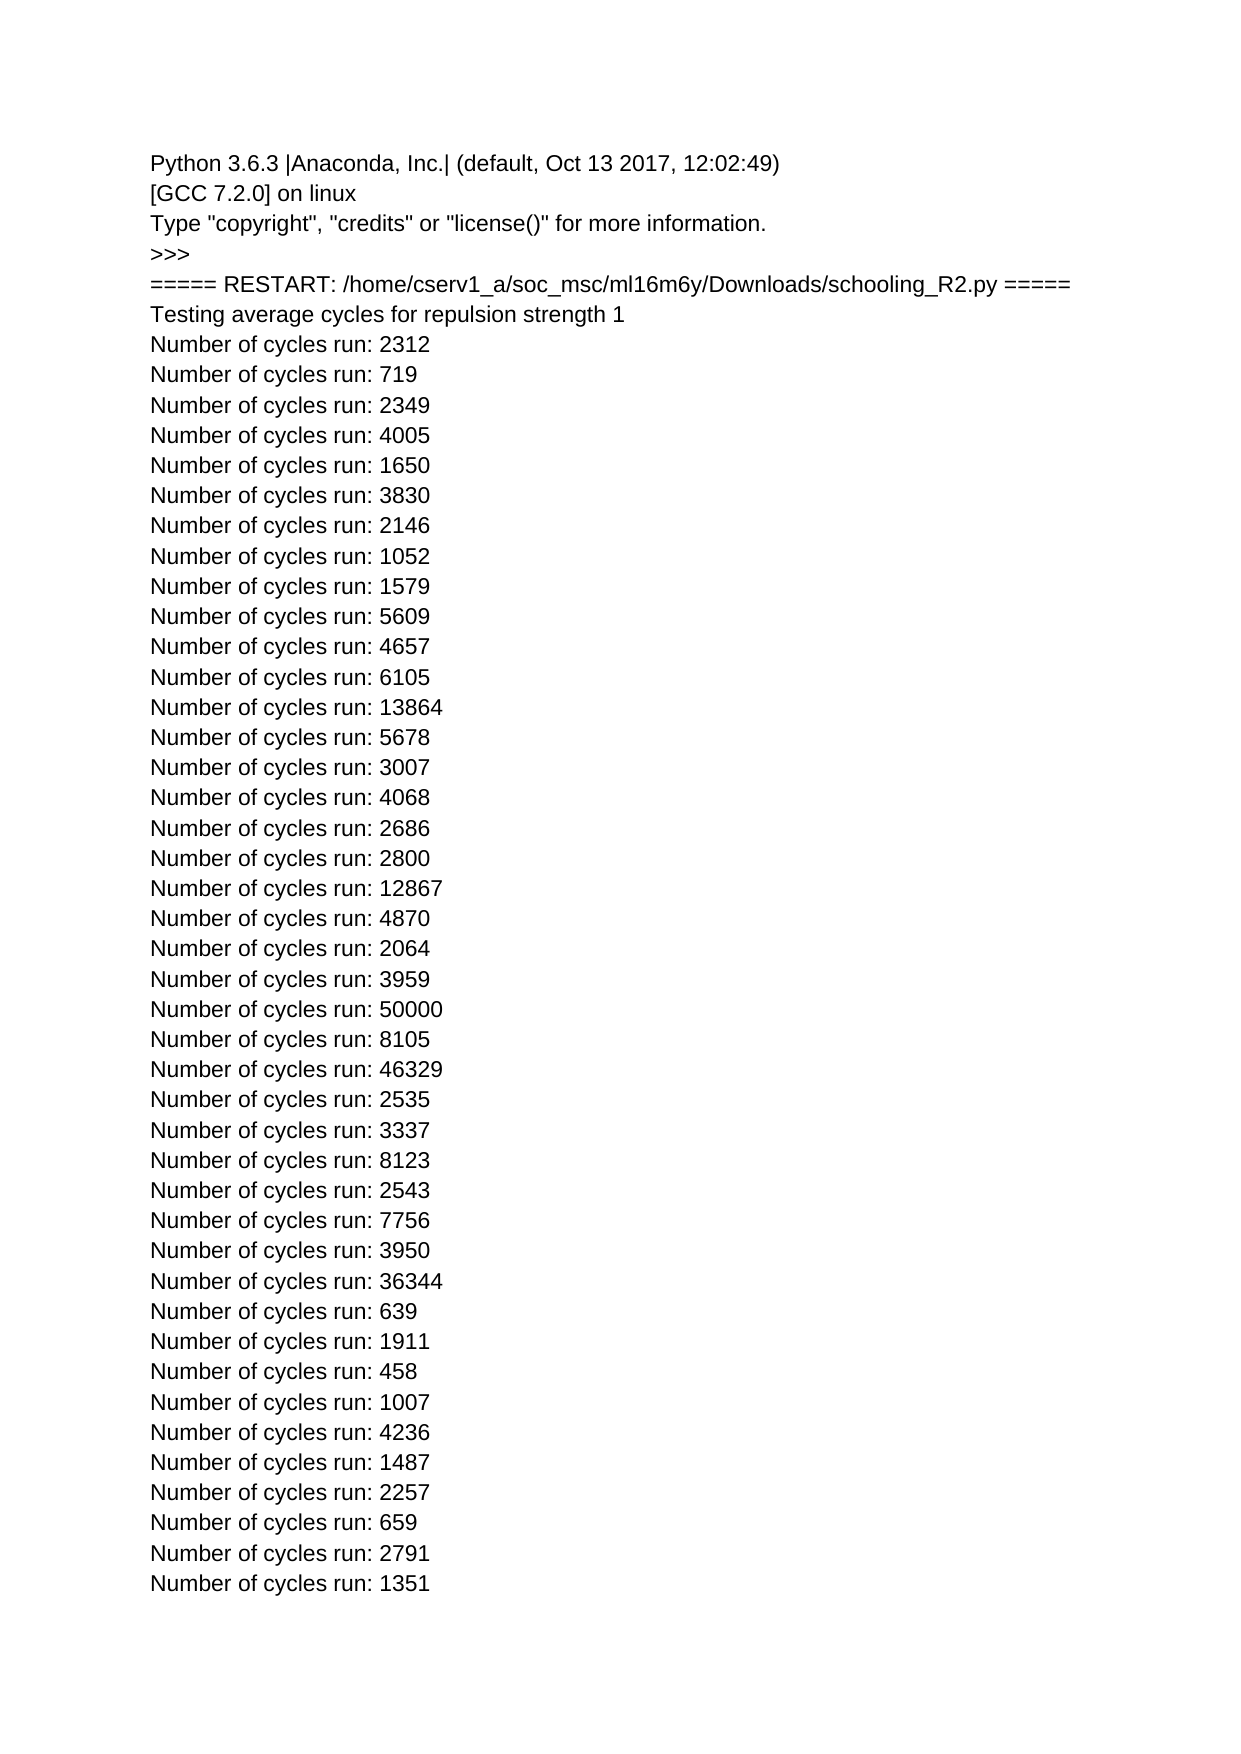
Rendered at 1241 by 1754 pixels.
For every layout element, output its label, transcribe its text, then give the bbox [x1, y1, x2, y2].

text Number of cycles run: 458 [150, 1358, 1090, 1385]
text [GCC 7.2.0] on linux [150, 180, 1090, 207]
text Number of cycles run: 2791 [150, 1539, 1090, 1566]
text Number of cycles run: 4657 [150, 633, 1090, 660]
text Number of cycles run: 5609 [150, 603, 1090, 629]
text Number of cycles run: 1579 [150, 573, 1090, 599]
text Number of cycles run: 13864 [150, 694, 1090, 720]
text Number of cycles run: 3007 [150, 754, 1090, 781]
text Number of cycles run: 2686 [150, 814, 1090, 841]
text Number of cycles run: 3959 [150, 966, 1090, 992]
text Type "copyright", "credits" or "license()" for more information. [150, 210, 1090, 237]
text Number of cycles run: 8123 [150, 1147, 1090, 1173]
text Number of cycles run: 46329 [150, 1056, 1090, 1083]
text Number of cycles run: 719 [150, 361, 1090, 388]
text Number of cycles run: 4236 [150, 1419, 1090, 1445]
text Number of cycles run: 659 [150, 1509, 1090, 1536]
text Number of cycles run: 4068 [150, 784, 1090, 811]
text Number of cycles run: 2800 [150, 845, 1090, 871]
text Number of cycles run: 36344 [150, 1268, 1090, 1294]
text Number of cycles run: 1052 [150, 543, 1090, 569]
text Number of cycles run: 2535 [150, 1086, 1090, 1113]
text Number of cycles run: 3950 [150, 1237, 1090, 1264]
text Number of cycles run: 2349 [150, 392, 1090, 418]
text Python 3.6.3 |Anaconda, Inc.| (default, Oct 13 2017, 12:02:49) [150, 150, 1090, 176]
text Number of cycles run: 12867 [150, 875, 1090, 901]
text Number of cycles run: 4005 [150, 422, 1090, 448]
text Testing average cycles for repulsion strength 1 [150, 301, 1090, 327]
text Number of cycles run: 1911 [150, 1328, 1090, 1354]
text Number of cycles run: 4870 [150, 905, 1090, 932]
text >>> [150, 241, 1090, 267]
text Number of cycles run: 2146 [150, 512, 1090, 539]
text Number of cycles run: 1007 [150, 1388, 1090, 1415]
text Number of cycles run: 1487 [150, 1449, 1090, 1475]
text Number of cycles run: 5678 [150, 724, 1090, 750]
text Number of cycles run: 2064 [150, 935, 1090, 962]
text Number of cycles run: 50000 [150, 996, 1090, 1022]
text Number of cycles run: 2312 [150, 331, 1090, 358]
text Number of cycles run: 2543 [150, 1177, 1090, 1203]
text Number of cycles run: 3337 [150, 1117, 1090, 1143]
text Number of cycles run: 639 [150, 1298, 1090, 1324]
text Number of cycles run: 1650 [150, 452, 1090, 478]
text Number of cycles run: 7756 [150, 1207, 1090, 1234]
text Number of cycles run: 3830 [150, 482, 1090, 509]
text Number of cycles run: 2257 [150, 1479, 1090, 1506]
text Number of cycles run: 1351 [150, 1570, 1090, 1596]
text Number of cycles run: 8105 [150, 1026, 1090, 1052]
text ===== RESTART: /home/cserv1_a/soc_msc/ml16m6y/Downloads/schooling_R2.py ===== [150, 271, 1090, 297]
text Number of cycles run: 6105 [150, 663, 1090, 690]
